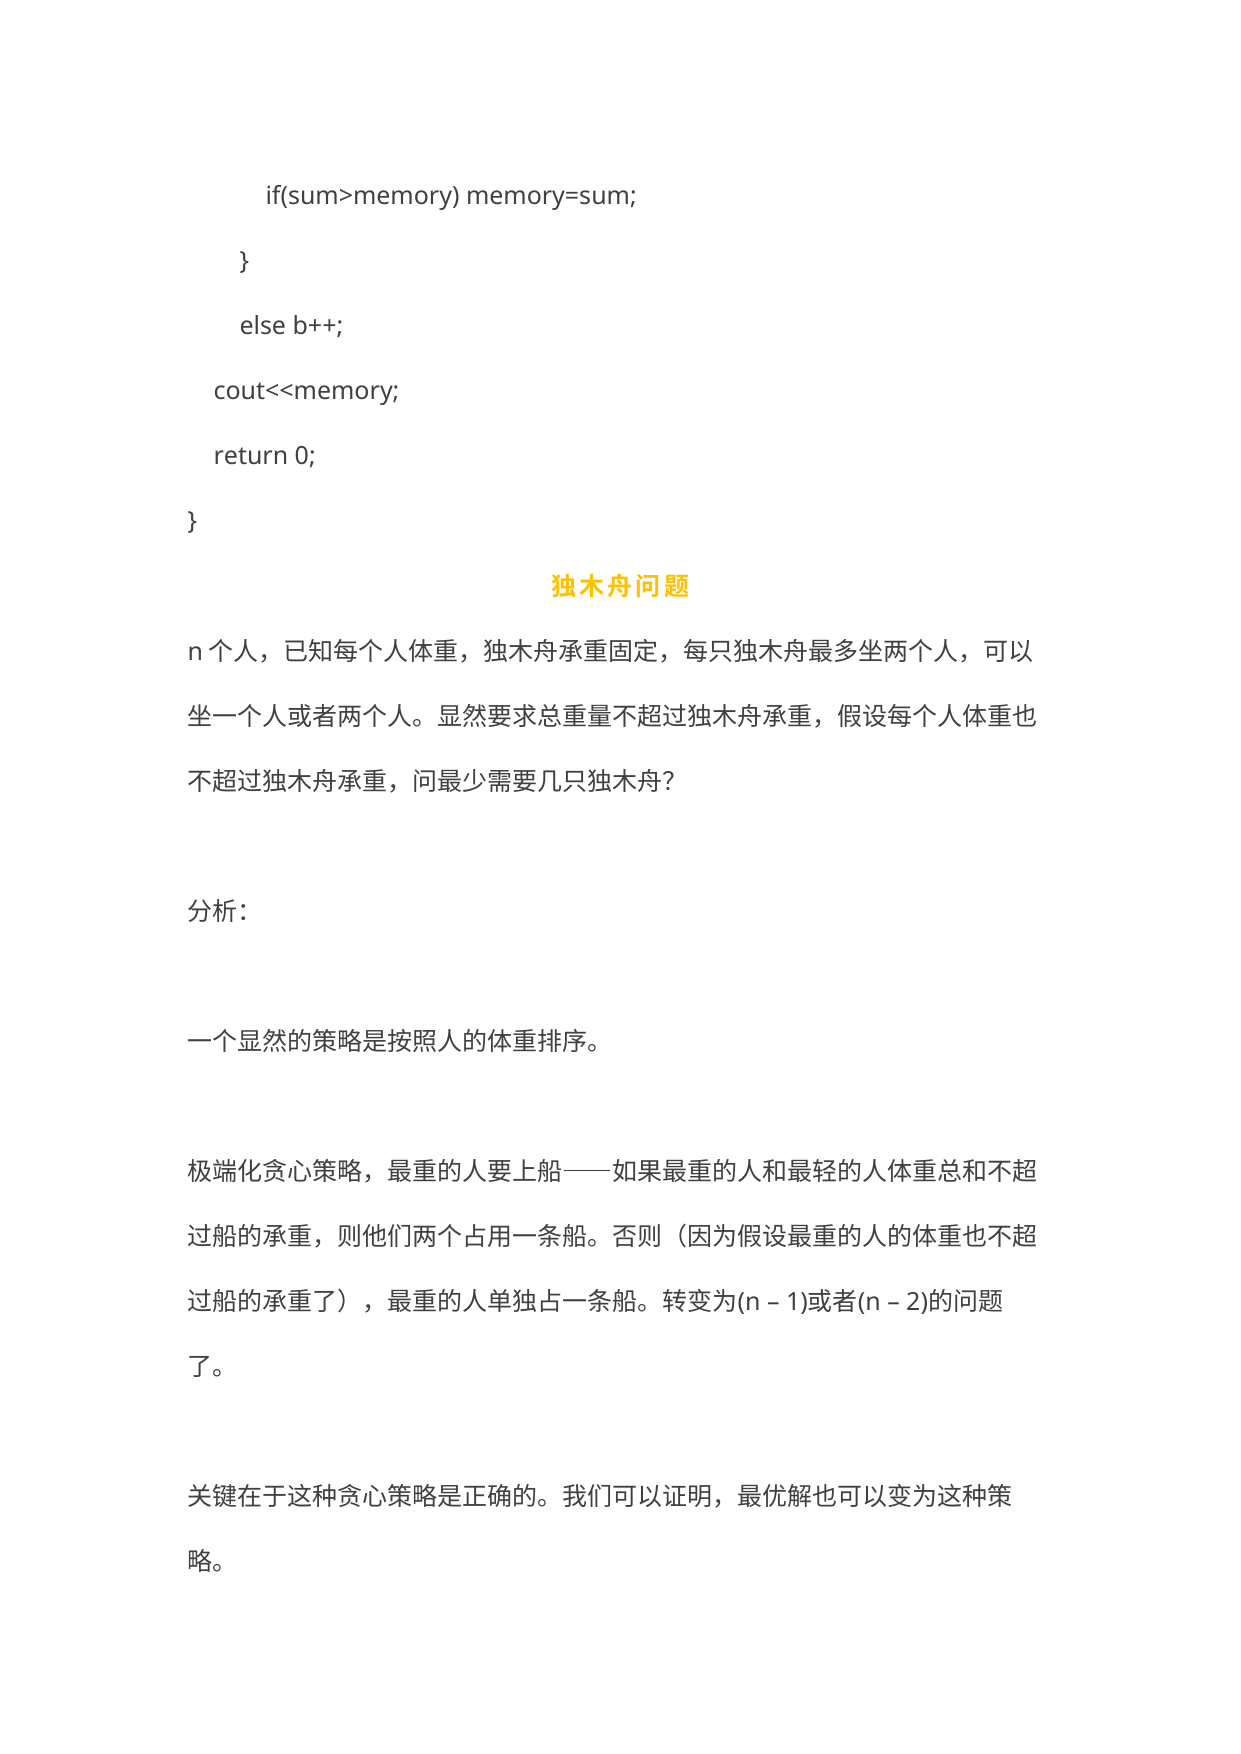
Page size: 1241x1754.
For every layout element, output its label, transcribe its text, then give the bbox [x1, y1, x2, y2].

text 一个显然的策略是按照人的体重排序。 [187, 942, 1053, 1072]
text 极端化贪心策略，最重的人要上船——如果最重的人和最轻的人体重总和不超过船的承重，则他们两个占用一条船。否则（因为假设最重的人的体重也不超过船的承重了），最重的人单独占一条船。转变为(n – 1)或者(n – 2)的问题了。 [187, 1072, 1053, 1397]
text n个人，已知每个人体重，独木舟承重固定，每只独木舟最多坐两个人，可以坐一个人或者两个人。显然要求总重量不超过独木舟承重，假设每个人体重也不超过独木舟承重，问最少需要几只独木舟？ 分析： [187, 617, 1053, 942]
text 独木舟问题 [187, 552, 1053, 617]
text } [187, 487, 1053, 552]
text return 0; [187, 422, 1053, 487]
text } [187, 227, 1053, 292]
text else b++; [187, 292, 1053, 357]
text if(sum>memory) memory=sum; [187, 162, 1053, 227]
text cout<<memory; [187, 357, 1053, 422]
text 关键在于这种贪心策略是正确的。我们可以证明，最优解也可以变为这种策略。 [187, 1462, 1053, 1592]
